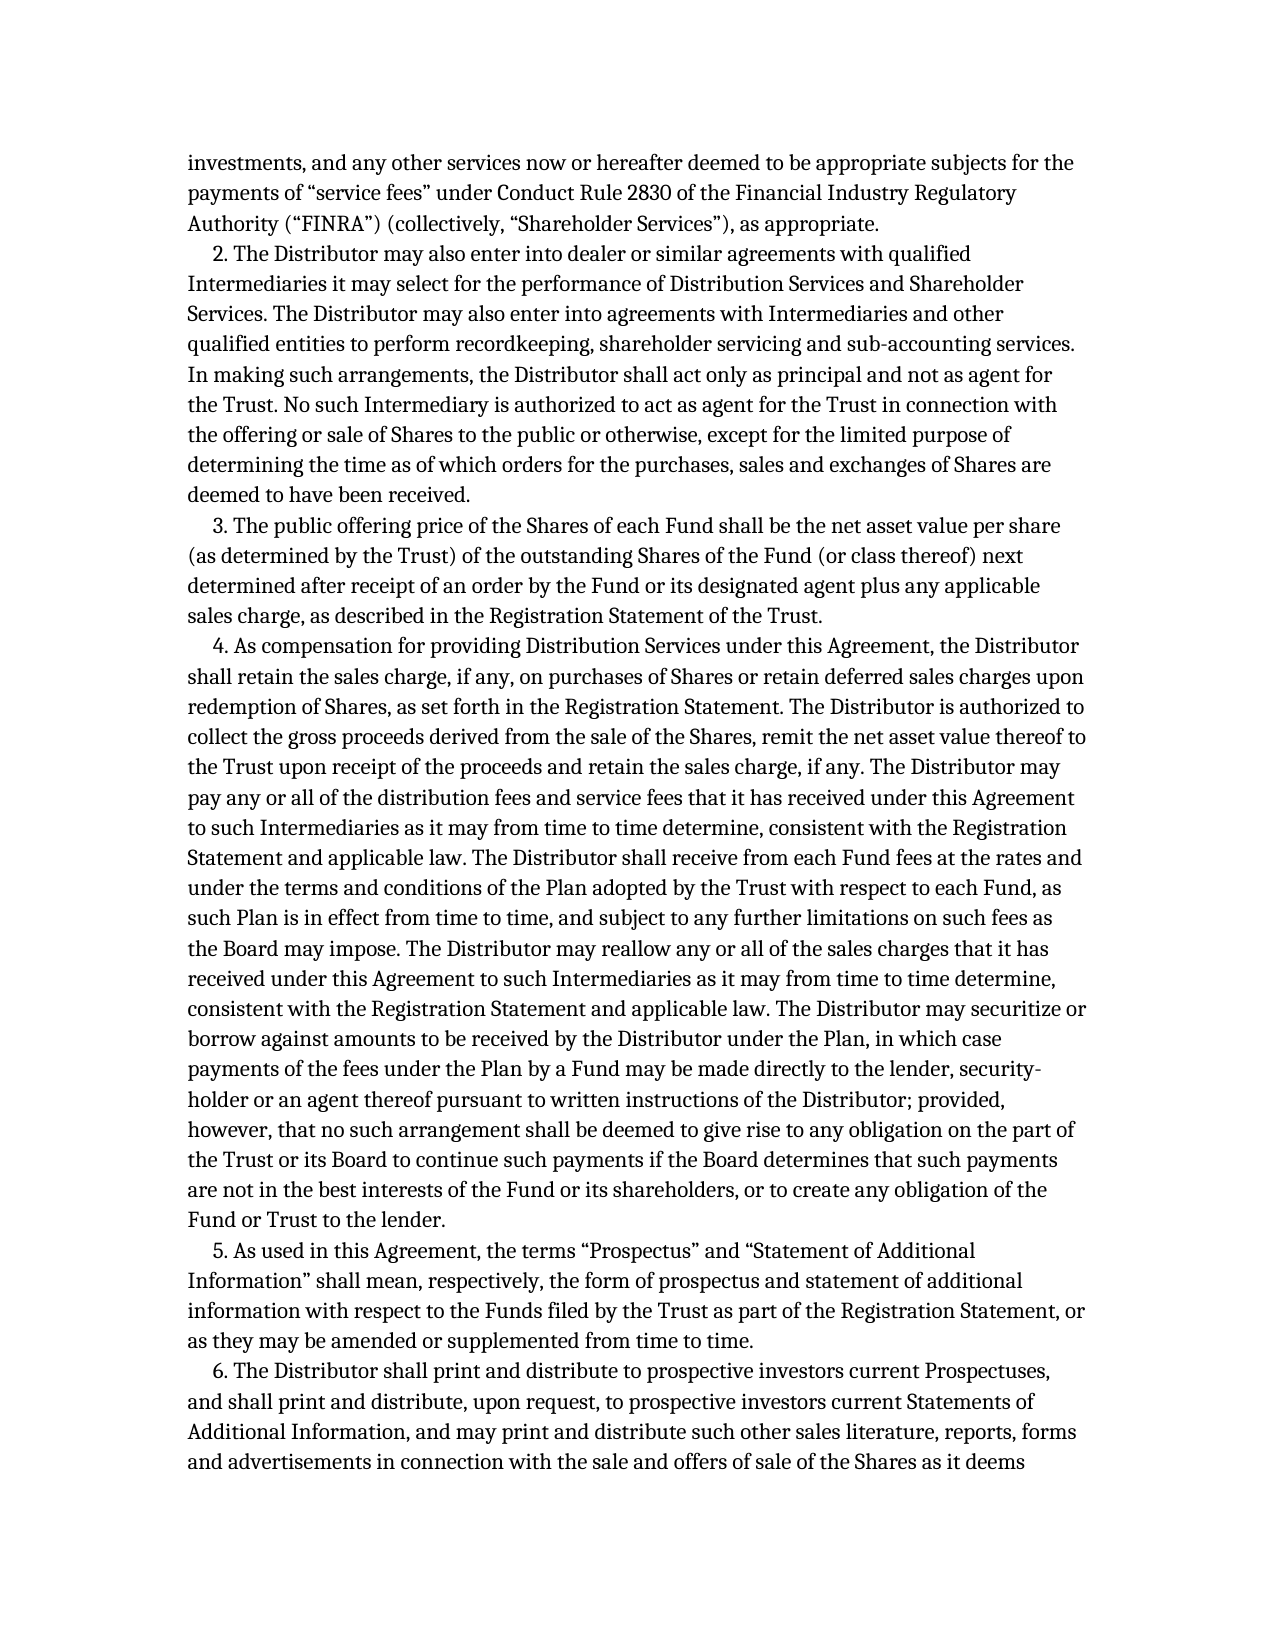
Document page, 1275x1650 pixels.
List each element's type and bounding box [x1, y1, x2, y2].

text [187, 150, 1087, 1475]
